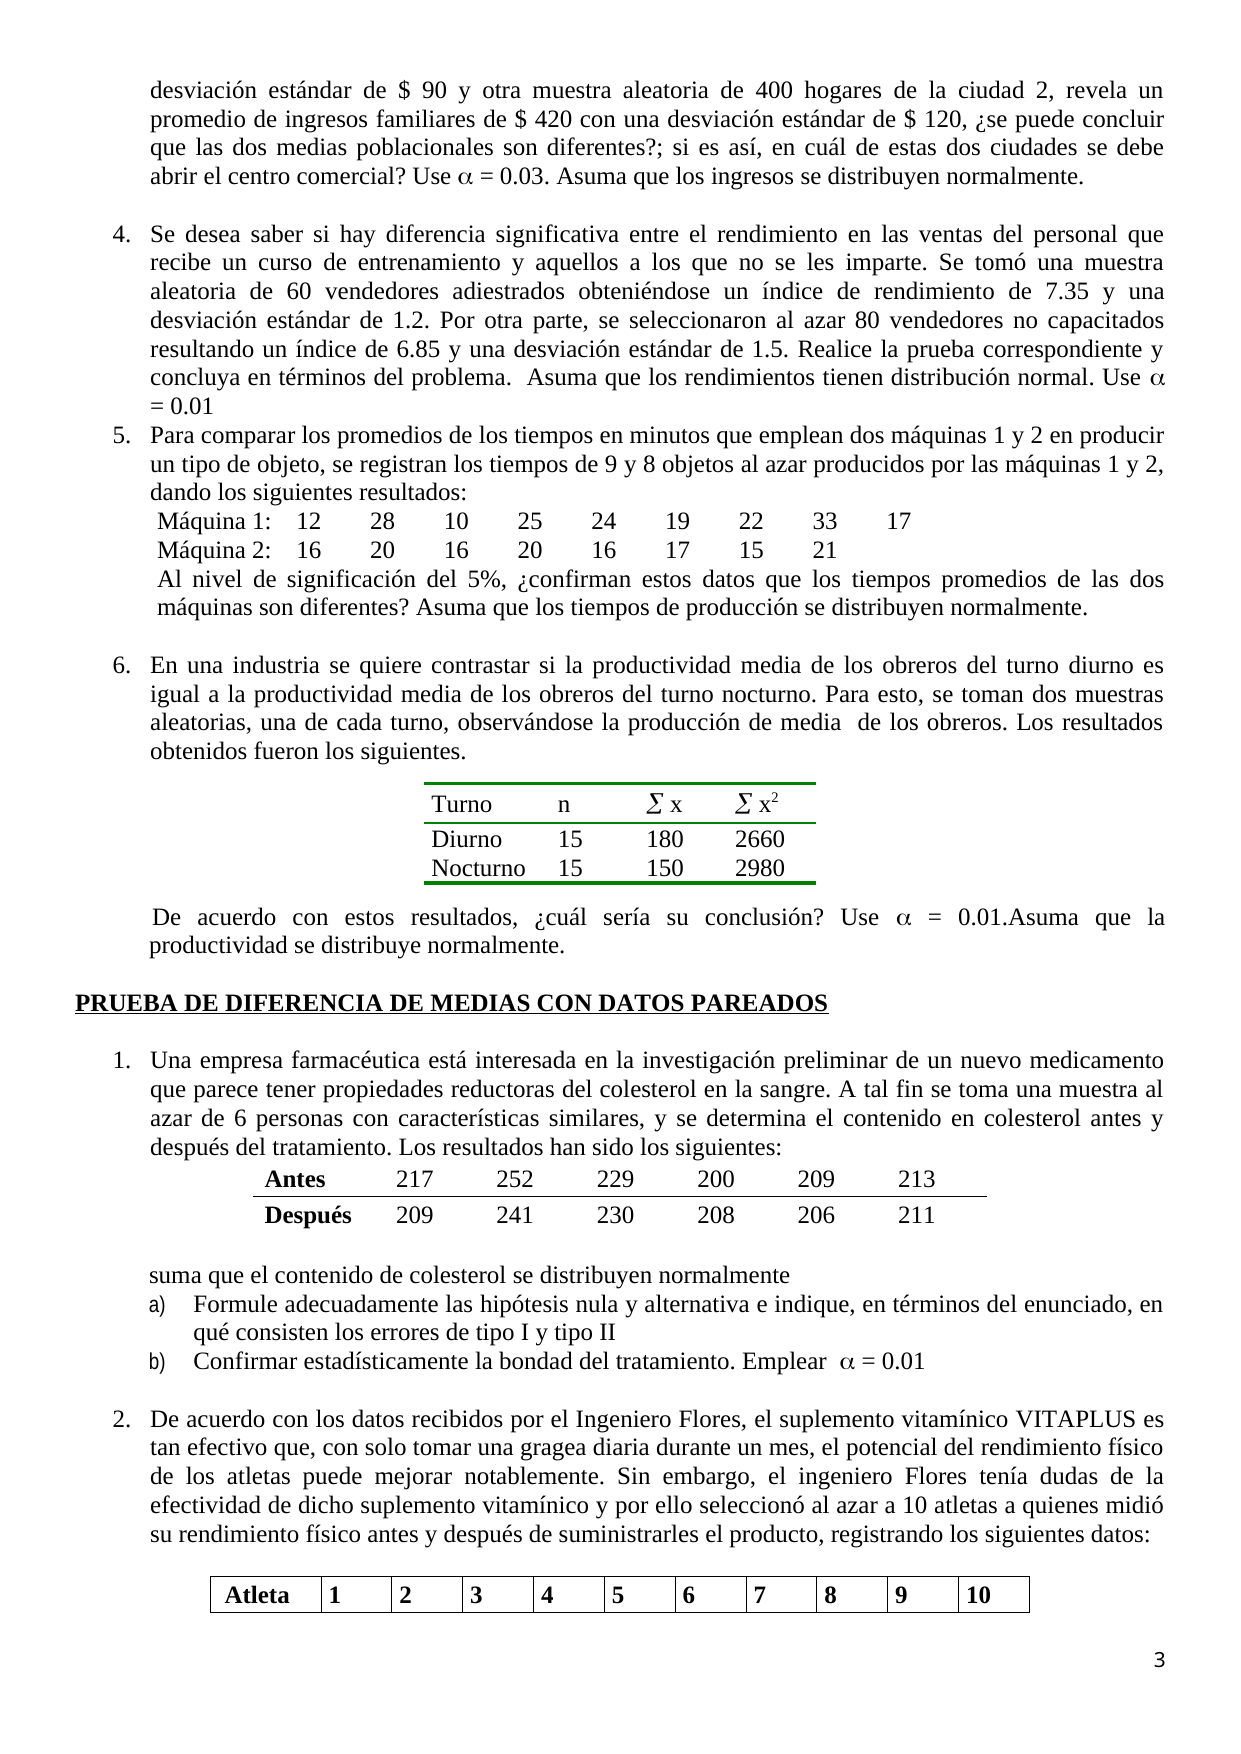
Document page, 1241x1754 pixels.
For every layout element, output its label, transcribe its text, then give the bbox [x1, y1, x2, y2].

text suma que el contenido de colesterol se distribuyen normalmente [149, 1260, 1165, 1289]
table_header 217 [385, 1160, 485, 1196]
list Confirmar estadísticamente la bondad del tratamiento. Emplear = 0.01 [149, 1346, 1165, 1375]
table_header 8 [817, 1577, 887, 1612]
table_header 209 [786, 1160, 887, 1196]
list Se desea saber si hay diferencia significativa entre el rendimiento en las ventas del personal que recibe un curso de entrenamiento y aquellos a los que no se les imparte. Se tomó una muestra aleatoria de 60 vendedores adiestrados obteniéndose un índice de rendimiento de 7.35 y una desviación estándar de 1.2. Por otra parte, se seleccionaron al azar 80 vendedores no capacitados resultando un índice de 6.85 y una desviación estándar de 1.5. Realice la prueba correspondiente y concluya en términos del problema. Asuma que los rendimientos tienen distribución normal. Use = 0.01 [112, 219, 1165, 420]
table_header 6 [676, 1577, 746, 1612]
table_header 1 [322, 1577, 391, 1612]
table_cell 206 [786, 1197, 887, 1231]
list En una industria se quiere contrastar si la productividad media de los obreros del turno diurno es igual a la productividad media de los obreros del turno nocturno. Para esto, se toman dos muestras aleatorias, una de cada turno, observándose la producción de media de los obreros. Los resultados obtenidos fueron los siguientes. [112, 650, 1165, 765]
text Máquina 1: 12 28 10 25 24 19 22 33 17 [112, 506, 1165, 535]
table_cell 150 [639, 853, 728, 881]
table_header 10 [959, 1577, 1029, 1612]
table_cell 208 [686, 1197, 786, 1231]
text Máquina 2: 16 20 16 20 16 17 15 21 [112, 535, 1165, 564]
table_cell Diurno [424, 824, 550, 853]
table_cell 241 [485, 1197, 585, 1231]
list Para comparar los promedios de los tiempos en minutos que emplean dos máquinas 1 y 2 en producir un tipo de objeto, se registran los tiempos de 9 y 8 objetos al azar producidos por las máquinas 1 y 2, dando los siguientes resultados: [112, 420, 1165, 506]
table_header 229 [585, 1160, 686, 1196]
table_cell Después [253, 1197, 384, 1231]
text Al nivel de significación del 5%, ¿confirman estos datos que los tiempos promedios de las dos máquinas son diferentes? Asuma que los tiempos de producción se distribuyen normalmente. [157, 564, 1165, 621]
table_header 3 [463, 1577, 533, 1612]
table_header n [550, 785, 639, 822]
table_header 252 [485, 1160, 585, 1196]
table_header 4 [534, 1577, 604, 1612]
table_cell 211 [887, 1197, 987, 1231]
table_cell 15 [550, 853, 639, 881]
table_header 5 [605, 1577, 675, 1612]
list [112, 75, 1165, 190]
table_cell Nocturno [424, 853, 550, 881]
table_header x2 [728, 785, 816, 822]
table_header 213 [887, 1160, 987, 1196]
table_header Antes [253, 1160, 384, 1196]
table_cell 230 [585, 1197, 686, 1231]
table_header 9 [888, 1577, 958, 1612]
table_cell 180 [639, 824, 728, 853]
table_header 200 [686, 1160, 786, 1196]
table_header Atleta [211, 1577, 321, 1612]
table_header Turno [424, 785, 550, 822]
table_header x [639, 785, 728, 822]
table_header 7 [747, 1577, 816, 1612]
list Una empresa farmacéutica está interesada en la investigación preliminar de un nuevo medicamento que parece tener propiedades reductoras del colesterol en la sangre. A tal fin se toma una muestra al azar de 6 personas con características similares, y se determina el contenido en colesterol antes y después del tratamiento. Los resultados han sido los siguientes: [112, 1045, 1165, 1160]
table_cell 2660 [728, 824, 816, 853]
table_cell 15 [550, 824, 639, 853]
table_cell 209 [385, 1197, 485, 1231]
list Formule adecuadamente las hipótesis nula y alternativa e indique, en términos del enunciado, en qué consisten los errores de tipo I y tipo II [149, 1289, 1165, 1346]
text PRUEBA DE DIFERENCIA DE MEDIAS CON DATOS PAREADOS [75, 988, 1165, 1017]
list De acuerdo con los datos recibidos por el Ingeniero Flores, el suplemento vitamínico VITAPLUS es tan efectivo que, con solo tomar una gragea diaria durante un mes, el potencial del rendimiento físico de los atletas puede mejorar notablemente. Sin embargo, el ingeniero Flores tenía dudas de la efectividad de dicho suplemento vitamínico y por ello seleccionó al azar a 10 atletas a quienes midió su rendimiento físico antes y después de suministrarles el producto, registrando los siguientes datos: [112, 1404, 1165, 1547]
table_header 2 [392, 1577, 462, 1612]
text De acuerdo con estos resultados, ¿cuál sería su conclusión? Use = 0.01.Asuma que la productividad se distribuye normalmente. [149, 902, 1165, 959]
table_cell 2980 [728, 853, 816, 881]
